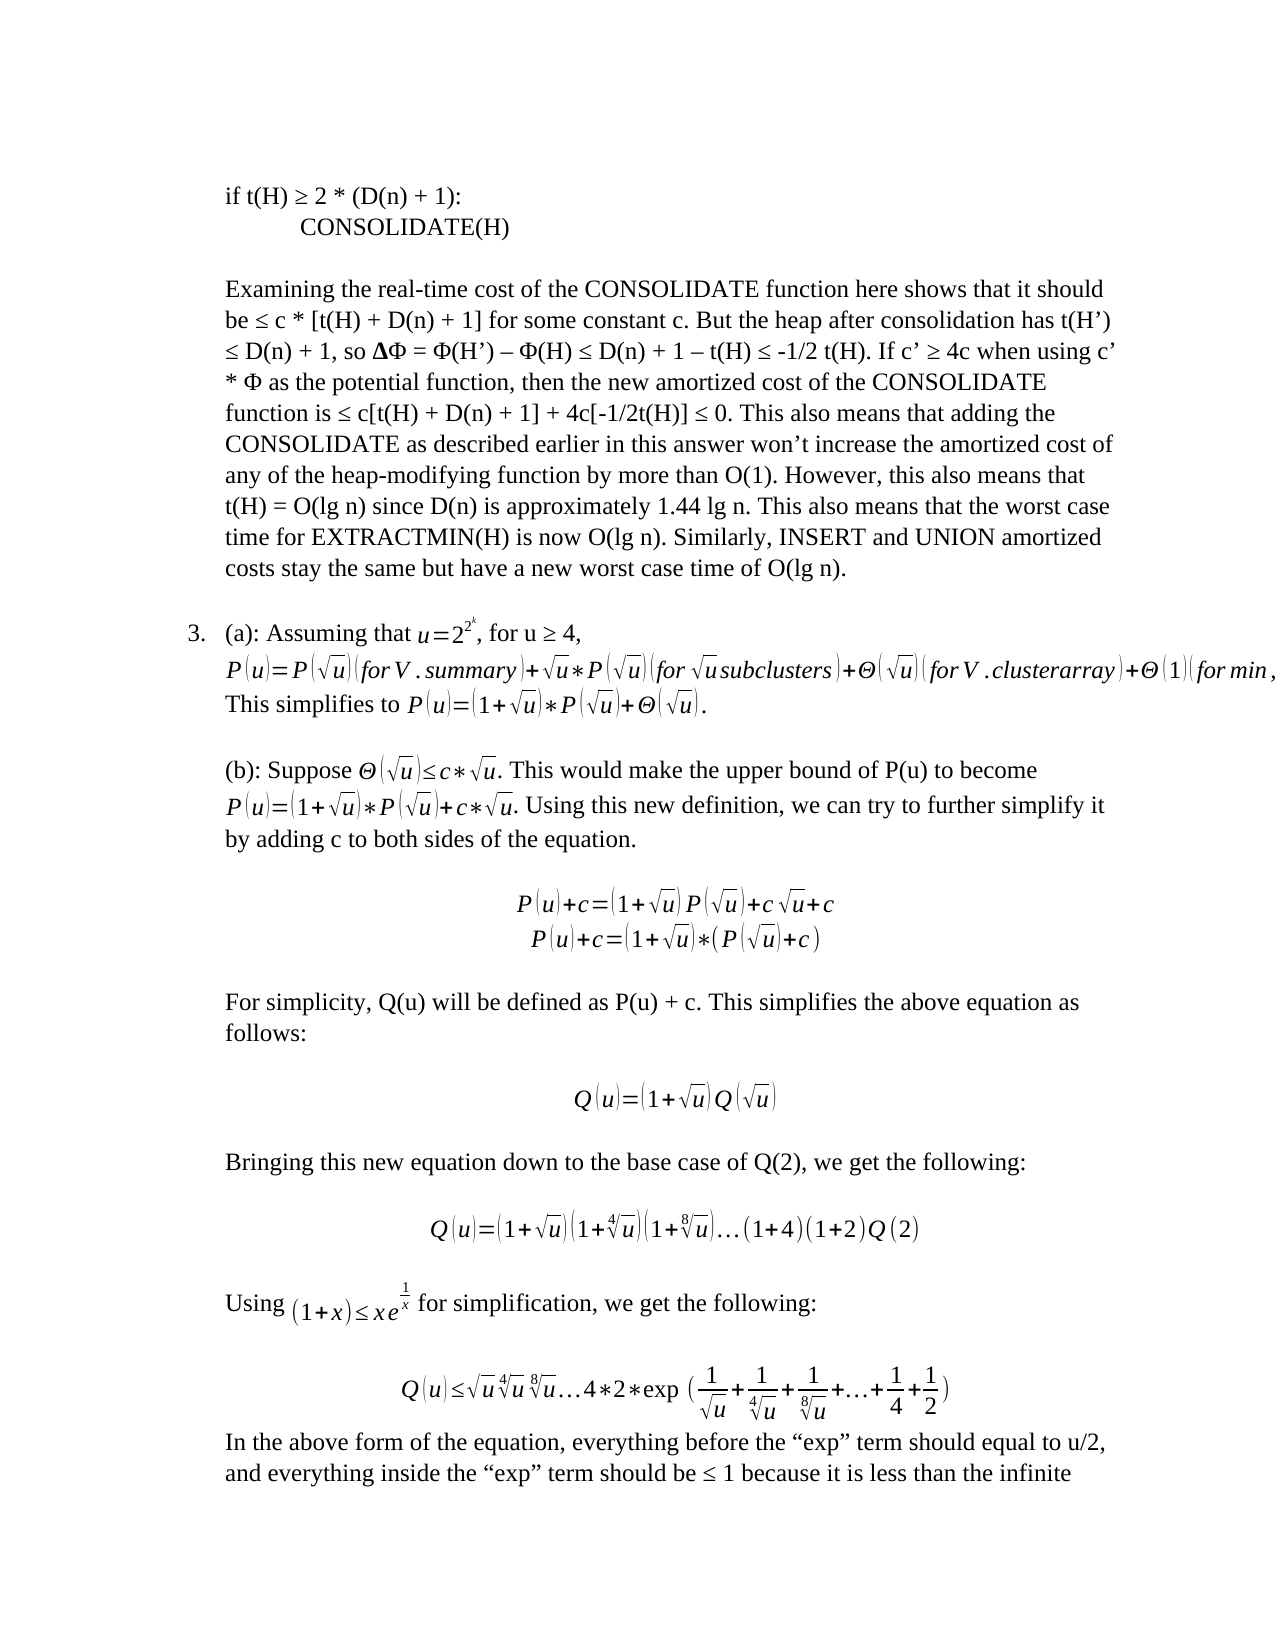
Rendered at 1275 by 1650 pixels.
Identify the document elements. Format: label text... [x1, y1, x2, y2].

list CONSOLIDATE(H) [225, 212, 1125, 241]
list (a): Assuming that , for u ≥ 4, This simplifies to [187, 616, 1125, 720]
list Examining the real-time cost of the CONSOLIDATE function here shows that it should be ≤ c * [t(H) + D(n) + 1] for some constant c. But the heap after consolidation has t(H’) ≤ D(n) + 1, so ΔΦ = Φ(H’) – Φ(H) ≤ D(n) + 1 – t(H) ≤ -1/2 t(H). If c’ ≥ 4c when using c’ * Φ as the potential function, then the new amortized cost of the CONSOLIDATE function is ≤ c[t(H) + D(n) + 1] + 4c[-1/2t(H)] ≤ 0. This also means that adding the CONSOLIDATE as described earlier in this answer won’t increase the amortized cost of any of the heap-modifying function by more than O(1). However, this also means that t(H) = O(lg n) since D(n) is approximately 1.44 lg n. This also means that the worst case time for EXTRACTMIN(H) is now O(lg n). Similarly, INSERT and UNION amortized costs stay the same but have a new worst case time of O(lg n). [225, 274, 1125, 582]
list Bringing this new equation down to the base case of Q(2), we get the following: [225, 1147, 1125, 1176]
list For simplicity, Q(u) will be defined as P(u) + c. This simplifies the above equation as follows: [225, 987, 1125, 1047]
list Using for simplification, we get the following: [225, 1278, 1125, 1328]
list (b): Suppose . This would make the upper bound of P(u) to become . Using this new definition, we can try to further simplify it by adding c to both sides of the equation. [225, 753, 1125, 852]
list if t(H) ≥ 2 * (D(n) + 1): [225, 181, 1125, 210]
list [225, 1427, 1125, 1487]
